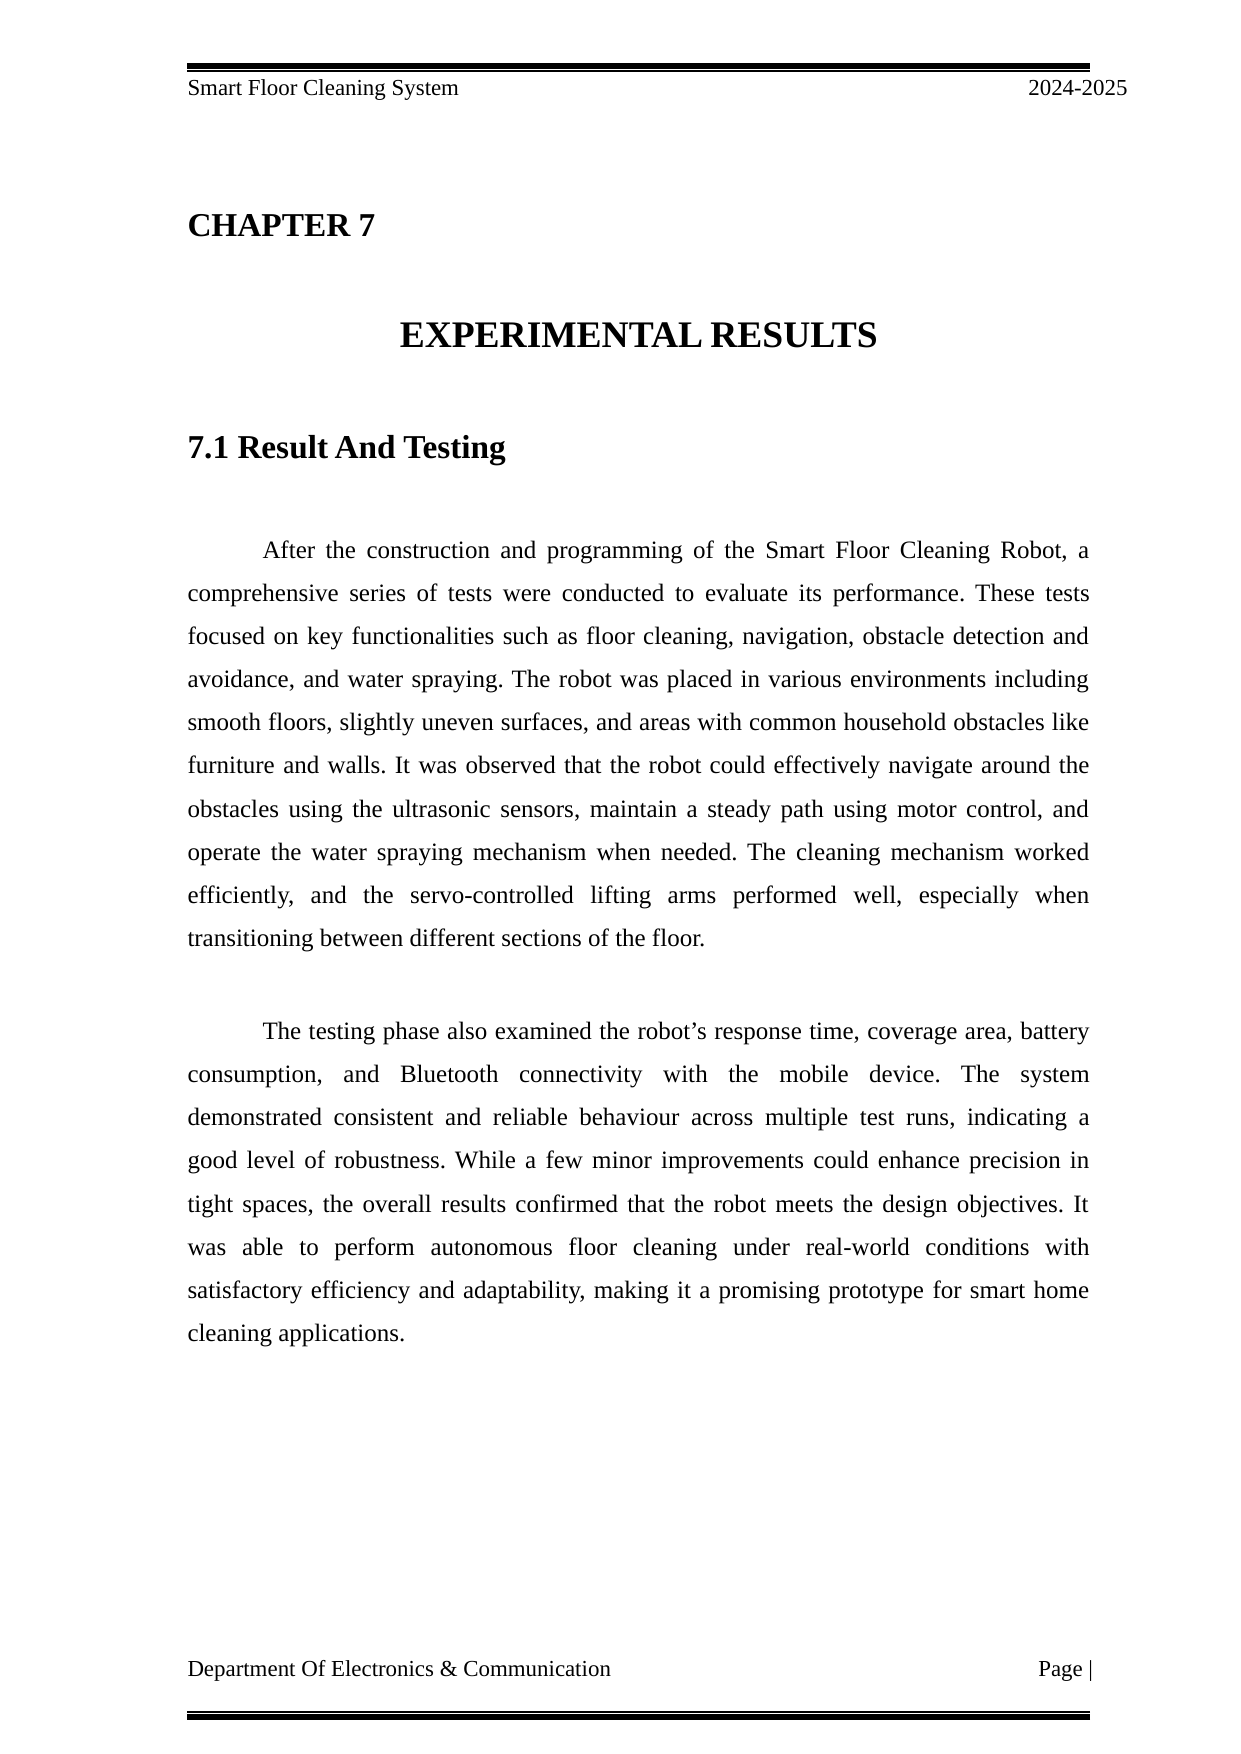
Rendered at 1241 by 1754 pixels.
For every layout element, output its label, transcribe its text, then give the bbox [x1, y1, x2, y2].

text After the construction and programming of the Smart Floor Cleaning Robot, a comprehensive series of tests were conducted to evaluate its performance. These tests focused on key functionalities such as floor cleaning, navigation, obstacle detection and avoidance, and water spraying. The robot was placed in various environments including smooth floors, slightly uneven surfaces, and areas with common household obstacles like furniture and walls. It was observed that the robot could effectively navigate around the obstacles using the ultrasonic sensors, maintain a steady path using motor control, and operate the water spraying mechanism when needed. The cleaning mechanism worked efficiently, and the servo-controlled lifting arms performed well, especially when transitioning between different sections of the floor. [187, 535, 1090, 952]
text The testing phase also examined the robot’s response time, coverage area, battery consumption, and Bluetooth connectivity with the mobile device. The system demonstrated consistent and reliable behaviour across multiple test runs, indicating a good level of robustness. While a few minor improvements could enhance precision in tight spaces, the overall results confirmed that the robot meets the design objectives. It was able to perform autonomous floor cleaning under real-world conditions with satisfactory efficiency and adaptability, making it a promising prototype for smart home cleaning applications. [187, 1016, 1090, 1347]
text EXPERIMENTAL RESULTS [187, 313, 1090, 356]
text CHAPTER 7 [187, 205, 1090, 244]
text 7.1 Result And Testing [187, 427, 1090, 466]
